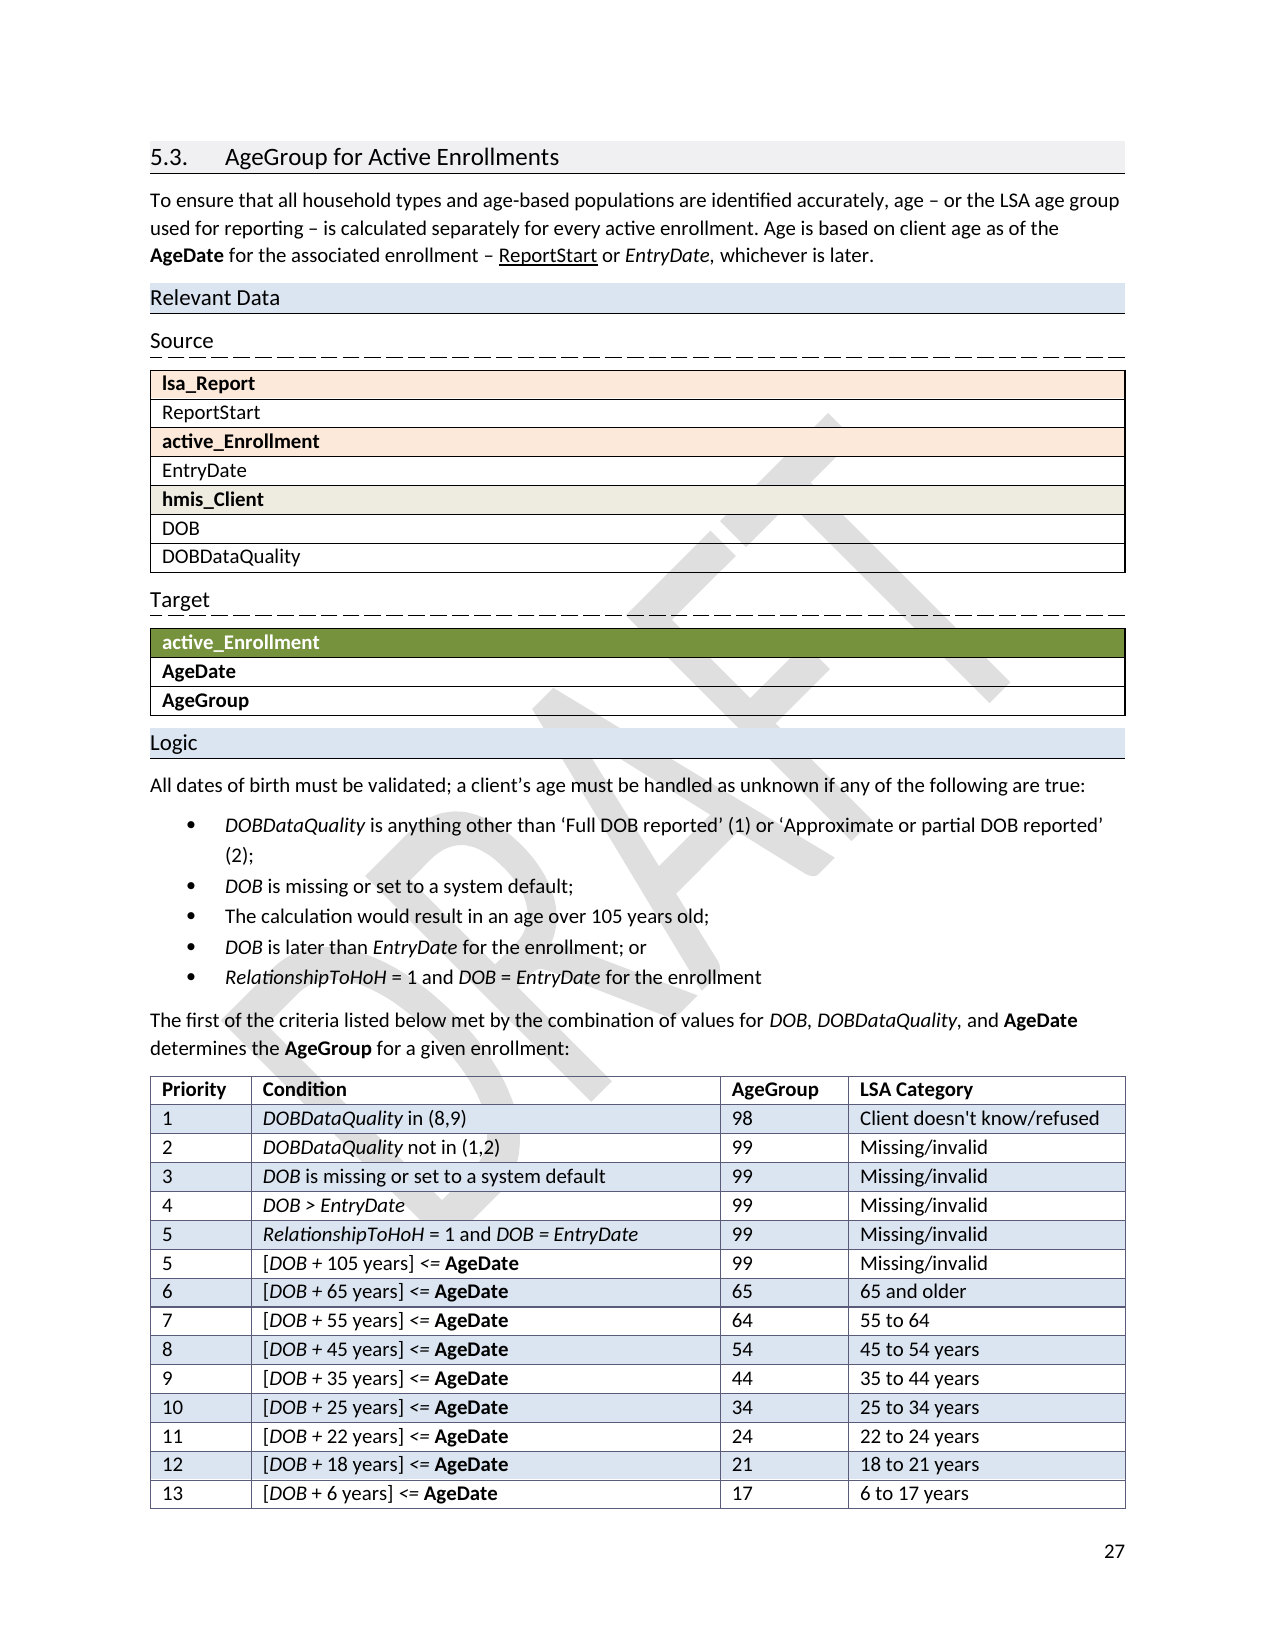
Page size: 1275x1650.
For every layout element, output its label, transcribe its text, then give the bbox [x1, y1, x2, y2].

subtitle AgeGroup for Active Enrollments [150, 141, 1125, 173]
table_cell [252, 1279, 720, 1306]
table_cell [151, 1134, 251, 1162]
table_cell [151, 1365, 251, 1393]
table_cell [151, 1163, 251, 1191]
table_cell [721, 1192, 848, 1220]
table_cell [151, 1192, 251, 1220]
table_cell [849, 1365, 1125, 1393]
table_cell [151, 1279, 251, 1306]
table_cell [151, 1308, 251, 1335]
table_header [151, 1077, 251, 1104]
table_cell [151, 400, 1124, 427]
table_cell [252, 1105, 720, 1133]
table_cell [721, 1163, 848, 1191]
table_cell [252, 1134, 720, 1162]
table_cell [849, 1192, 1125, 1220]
list DOB is missing or set to a system default; [187, 873, 1125, 898]
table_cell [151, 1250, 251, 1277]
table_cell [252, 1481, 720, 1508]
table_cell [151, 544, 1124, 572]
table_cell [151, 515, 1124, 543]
list RelationshipToHoH = 1 and DOB = EntryDate for the enrollment [187, 964, 1125, 990]
subtitle Target [150, 585, 1125, 616]
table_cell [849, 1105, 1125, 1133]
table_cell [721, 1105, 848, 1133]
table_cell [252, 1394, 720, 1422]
subtitle Logic [150, 728, 1125, 758]
text The first of the criteria listed below met by the combination of values for DOB, DOBDataQuality, and AgeDate determines the AgeGroup for a given enrollment: [150, 1007, 1125, 1061]
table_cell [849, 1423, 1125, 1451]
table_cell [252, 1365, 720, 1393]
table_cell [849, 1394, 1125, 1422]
subtitle Source [150, 327, 1125, 358]
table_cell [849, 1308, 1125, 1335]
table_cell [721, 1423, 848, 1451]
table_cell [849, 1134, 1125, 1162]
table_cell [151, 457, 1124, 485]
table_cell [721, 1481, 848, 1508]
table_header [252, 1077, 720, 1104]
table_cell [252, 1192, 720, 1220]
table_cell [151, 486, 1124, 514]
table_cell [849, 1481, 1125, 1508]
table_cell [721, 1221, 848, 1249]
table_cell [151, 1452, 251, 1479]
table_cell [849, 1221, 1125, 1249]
list The calculation would result in an age over 105 years old; [187, 903, 1125, 929]
text All dates of birth must be validated; a client’s age must be handled as unknown if any of the following are true: [150, 772, 1125, 797]
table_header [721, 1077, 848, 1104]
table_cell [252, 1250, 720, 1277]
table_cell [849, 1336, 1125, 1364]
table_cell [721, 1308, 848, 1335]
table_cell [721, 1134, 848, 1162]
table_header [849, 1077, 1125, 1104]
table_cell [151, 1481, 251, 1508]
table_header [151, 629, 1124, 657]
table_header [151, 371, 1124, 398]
text To ensure that all household types and age-based populations are identified accurately, age – or the LSA age group used for reporting – is calculated separately for every active enrollment. Age is based on client age as of the AgeDate for the associated enrollment – ReportStart or EntryDate, whichever is later. [150, 187, 1125, 268]
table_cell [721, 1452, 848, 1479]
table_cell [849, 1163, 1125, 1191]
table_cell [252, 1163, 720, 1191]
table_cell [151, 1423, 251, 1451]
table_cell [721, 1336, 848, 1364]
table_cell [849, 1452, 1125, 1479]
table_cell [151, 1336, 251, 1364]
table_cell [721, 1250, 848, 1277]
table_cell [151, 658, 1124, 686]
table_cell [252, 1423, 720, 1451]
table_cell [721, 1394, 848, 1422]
list DOB is later than EntryDate for the enrollment; or [187, 934, 1125, 959]
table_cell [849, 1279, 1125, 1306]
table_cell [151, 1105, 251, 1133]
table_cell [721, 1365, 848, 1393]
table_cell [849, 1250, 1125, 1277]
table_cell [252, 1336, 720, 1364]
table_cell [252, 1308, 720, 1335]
subtitle Relevant Data [150, 283, 1125, 313]
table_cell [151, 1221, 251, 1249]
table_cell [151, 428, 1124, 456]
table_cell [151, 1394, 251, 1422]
list DOBDataQuality is anything other than ‘Full DOB reported’ (1) or ‘Approximate or partial DOB reported’ (2); [187, 812, 1125, 868]
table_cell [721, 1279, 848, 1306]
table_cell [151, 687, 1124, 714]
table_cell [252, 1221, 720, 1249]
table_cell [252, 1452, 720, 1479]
